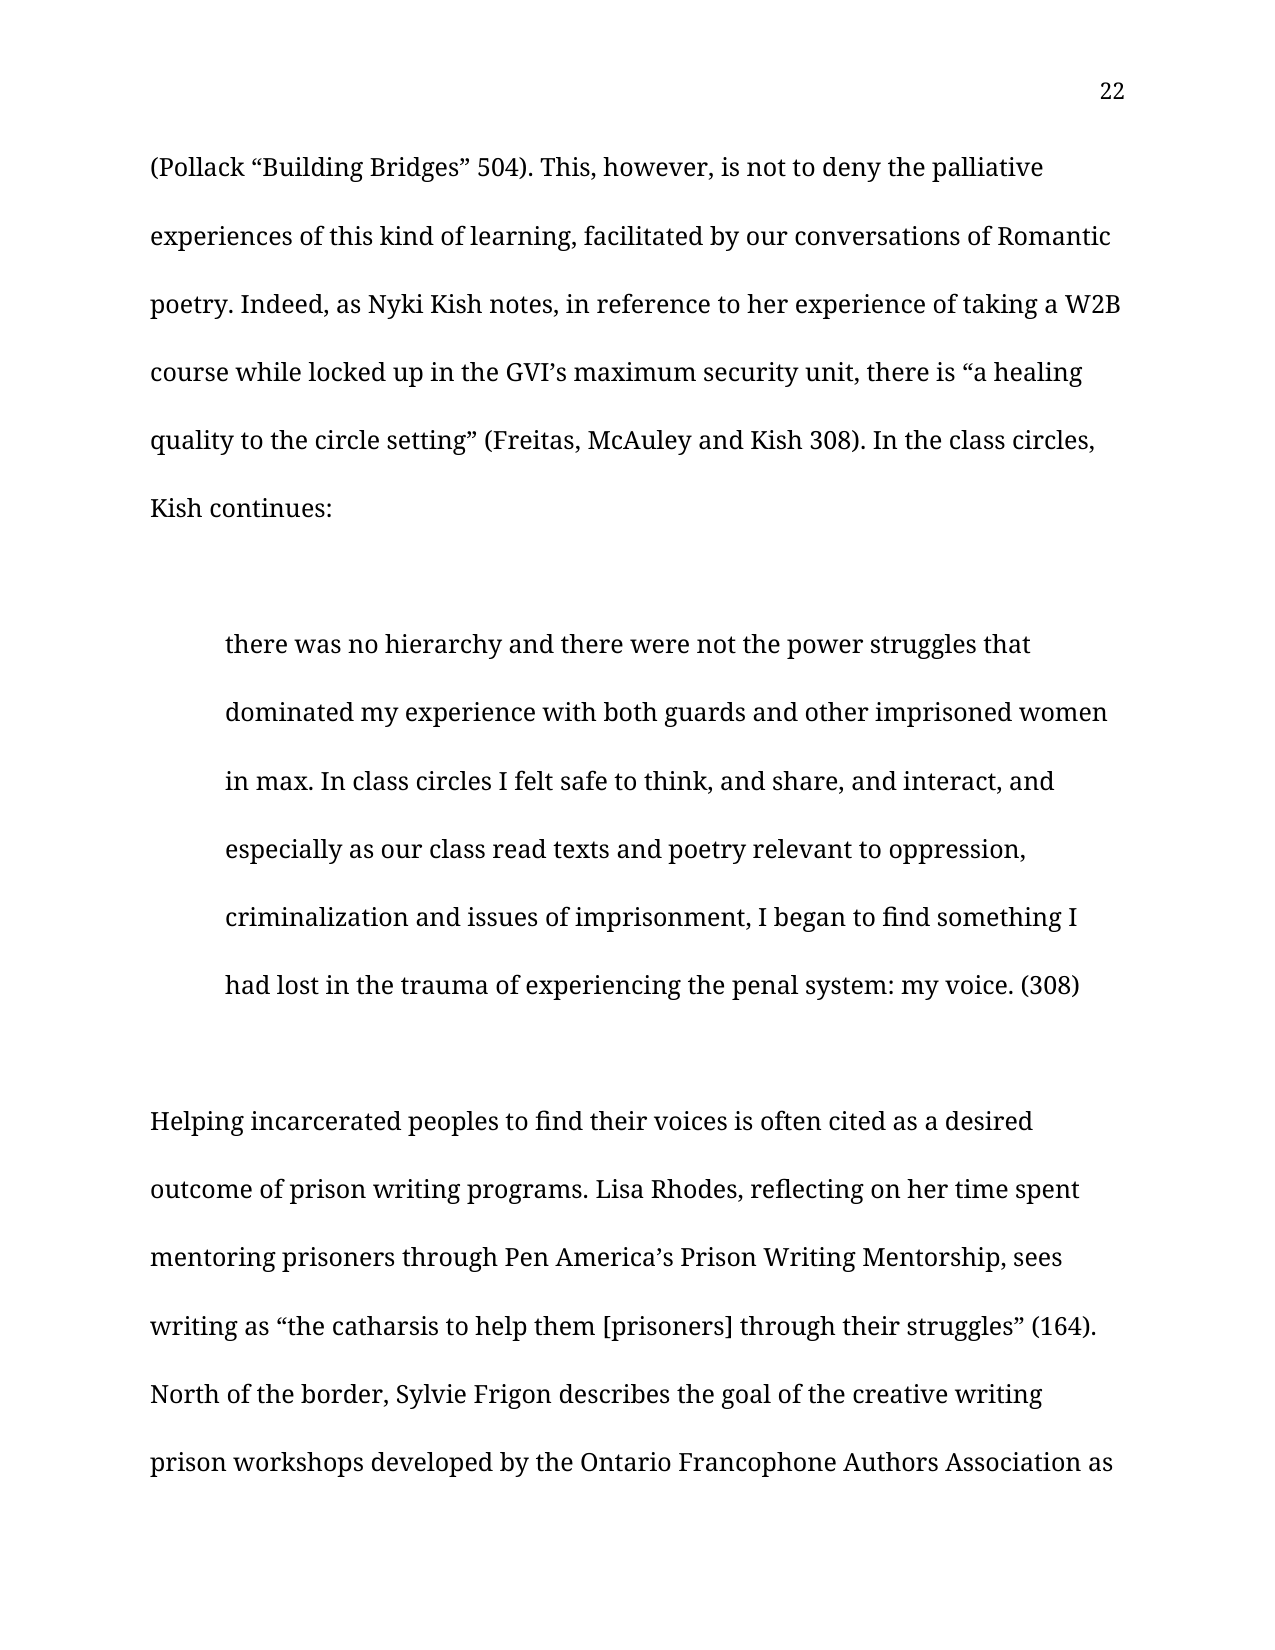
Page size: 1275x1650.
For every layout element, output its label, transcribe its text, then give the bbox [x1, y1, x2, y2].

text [150, 1104, 1125, 1478]
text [150, 150, 1125, 525]
text there was no hierarchy and there were not the power struggles that dominated my experience with both guards and other imprisoned women in max. In class circles I felt safe to think, and share, and interact, and especially as our class read texts and poetry relevant to oppression, criminalization and issues of imprisonment, I began to find something I had lost in the trauma of experiencing the penal system: my voice. (308) [225, 627, 1125, 1002]
